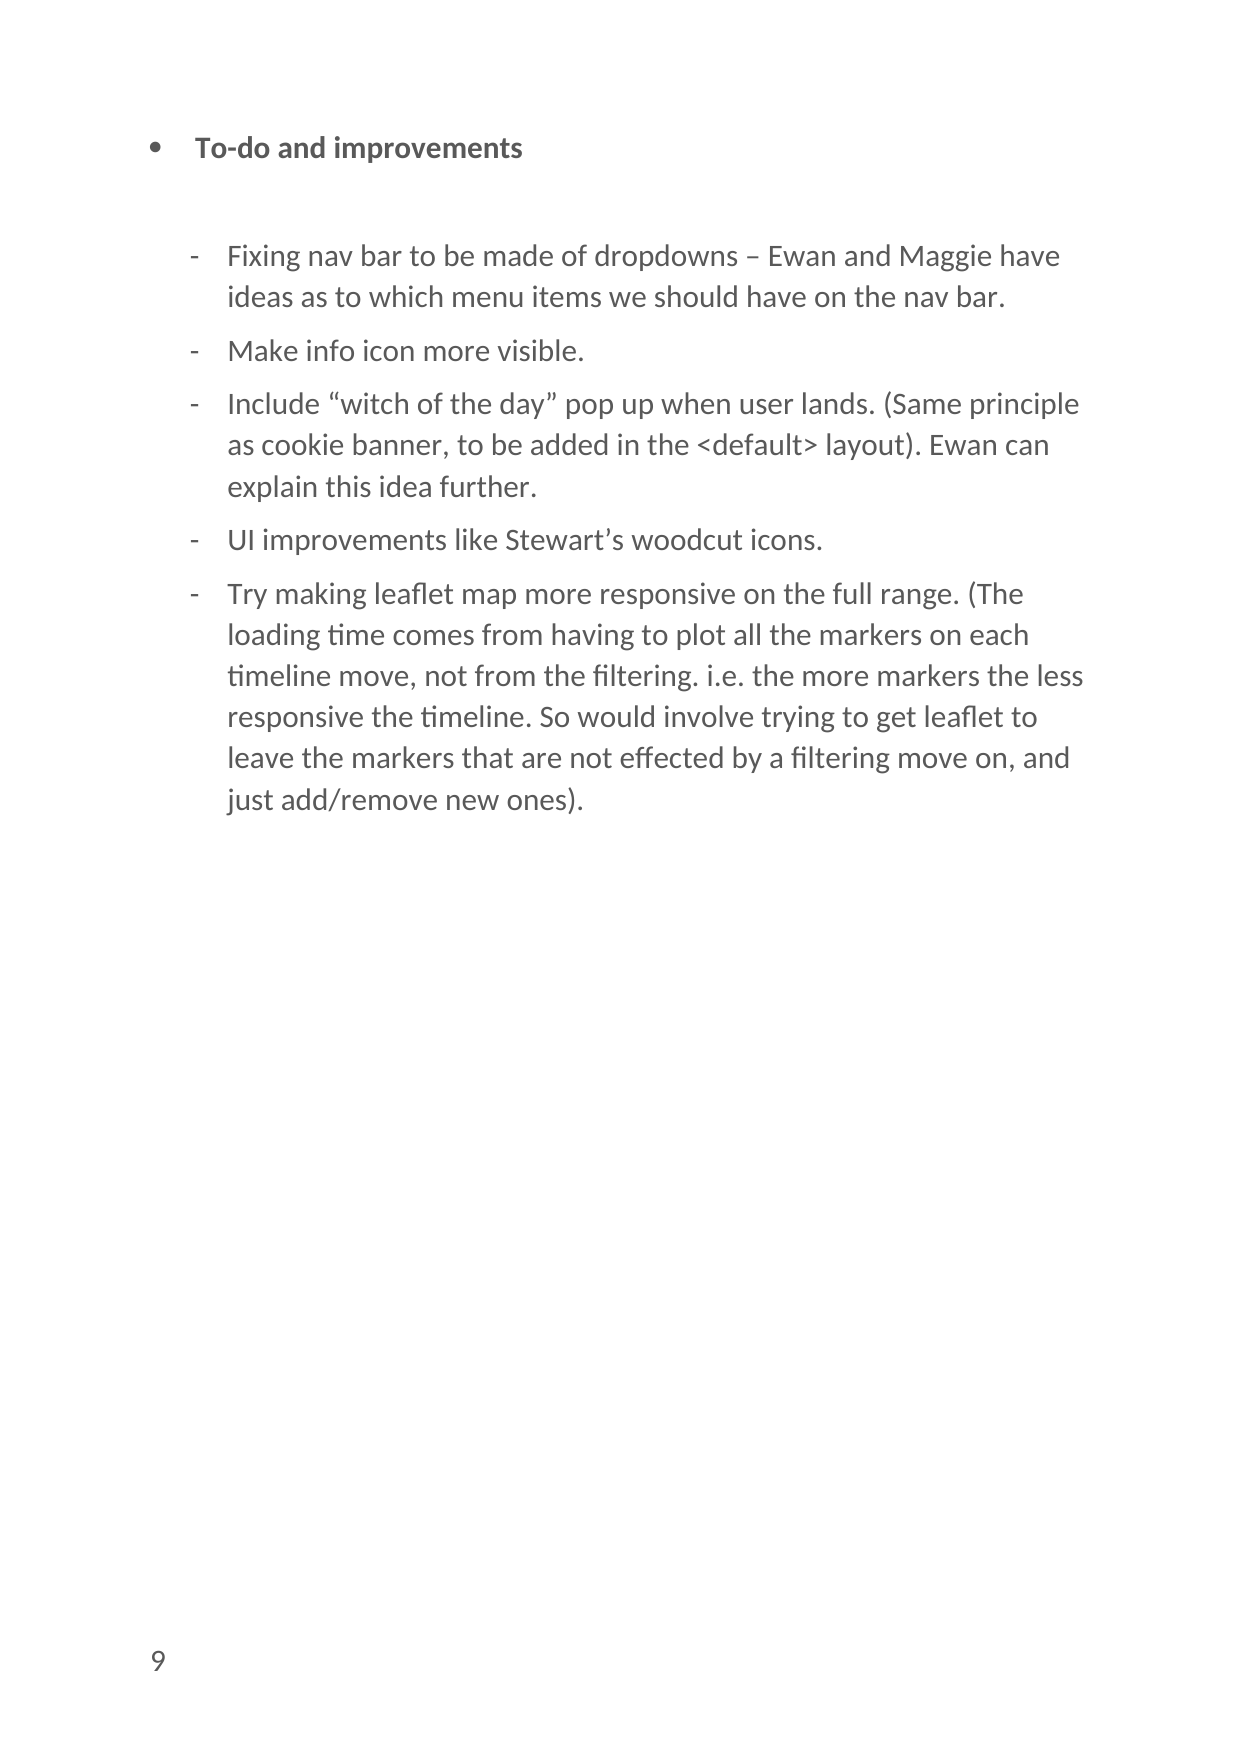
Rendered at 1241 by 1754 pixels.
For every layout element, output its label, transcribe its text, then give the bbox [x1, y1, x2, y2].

list To-do and improvements [150, 129, 1090, 167]
list Make info icon more visible. [189, 331, 1090, 369]
list UI improvements like Stewart’s woodcut icons. [189, 520, 1090, 558]
list Fixing nav bar to be made of dropdowns – Ewan and Maggie have ideas as to which menu items we should have on the nav bar. [189, 236, 1090, 315]
list Include “witch of the day” pop up when user lands. (Same principle as cookie banner, to be added in the <default> layout). Ewan can explain this idea further. [189, 384, 1090, 505]
list Try making leaflet map more responsive on the full range. (The loading time comes from having to plot all the markers on each timeline move, not from the filtering. i.e. the more markers the less responsive the timeline. So would involve trying to get leaflet to leave the markers that are not effected by a filtering move on, and just add/remove new ones). [189, 574, 1090, 818]
